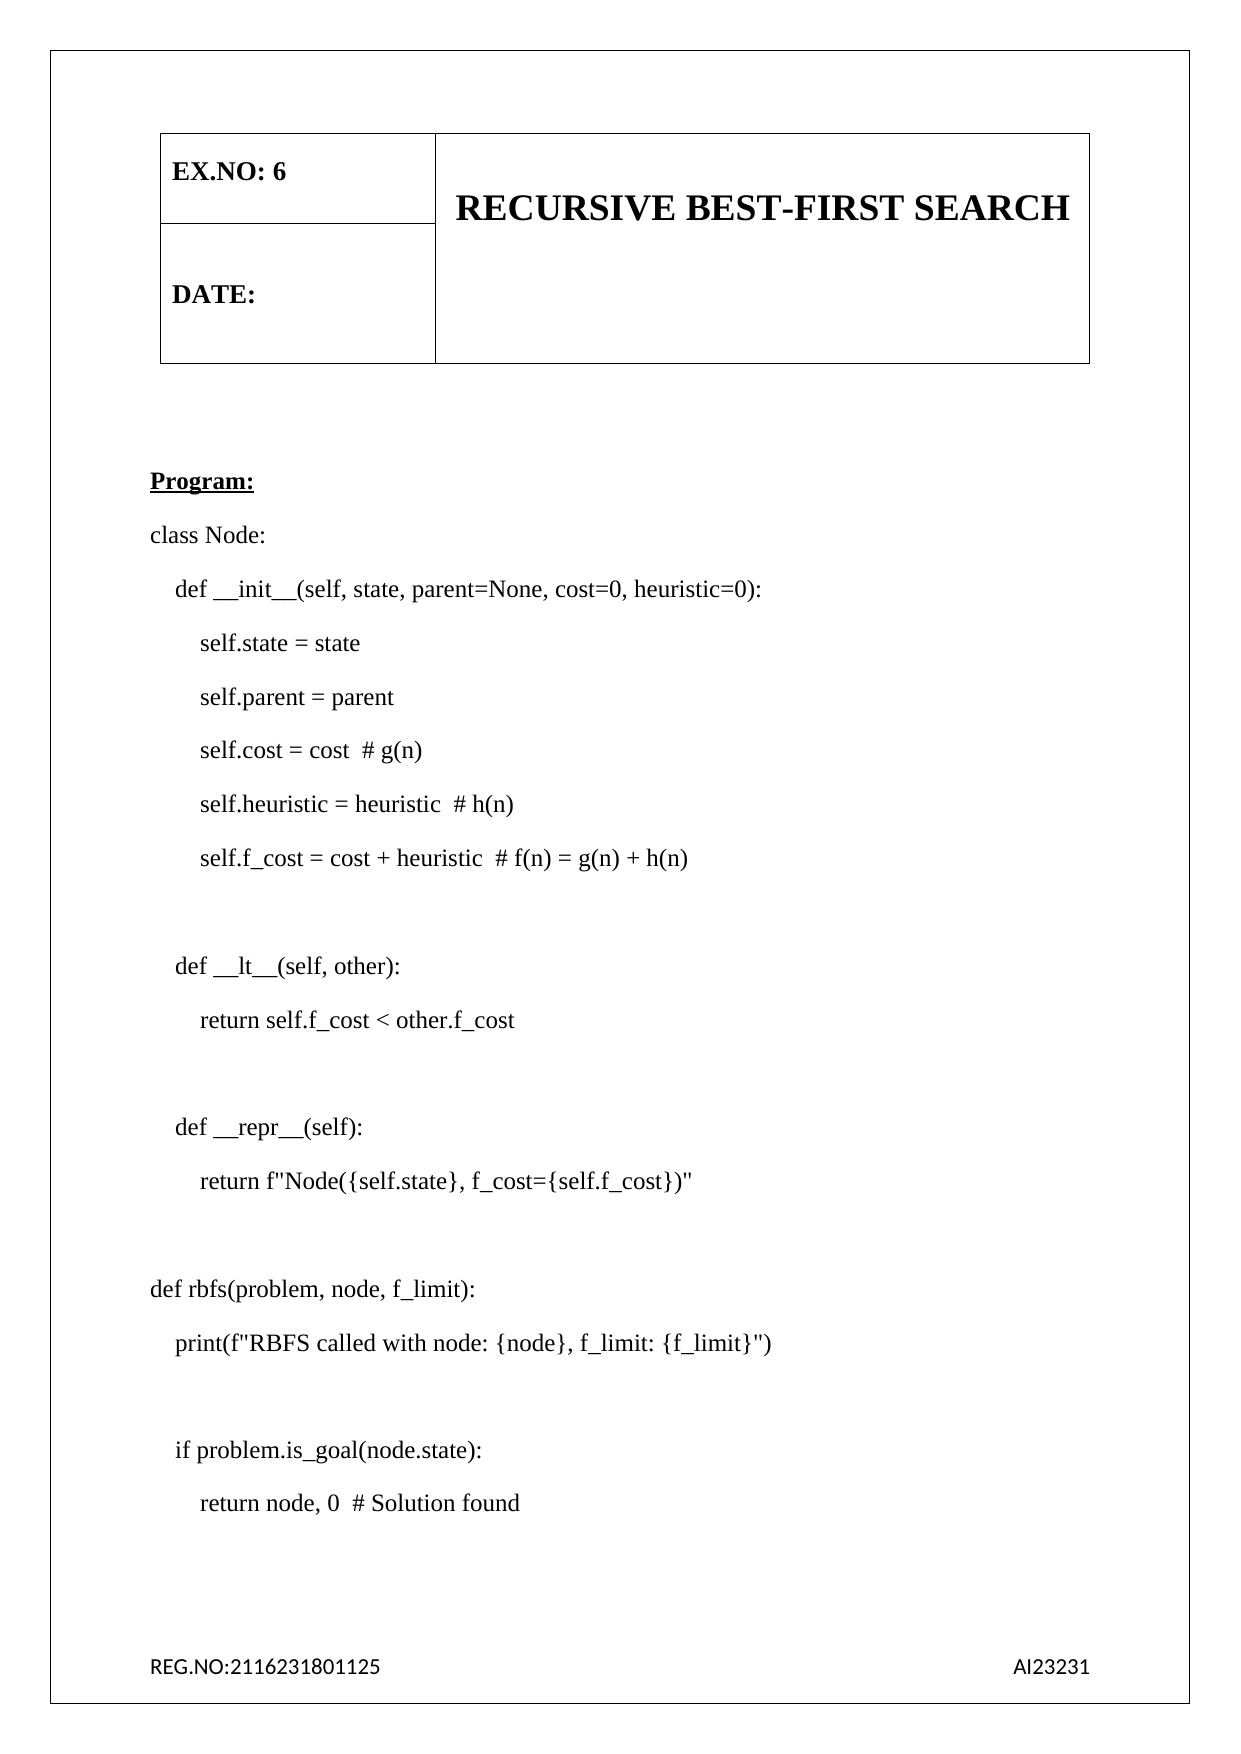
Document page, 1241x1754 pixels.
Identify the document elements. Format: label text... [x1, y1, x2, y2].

text Program: [150, 466, 1090, 495]
text if problem.is_goal(node.state): [150, 1435, 1090, 1463]
text class Node: [150, 520, 1090, 549]
table_cell DATE: [161, 224, 435, 363]
text return self.f_cost < other.f_cost [150, 1005, 1090, 1033]
text def __lt__(self, other): [150, 951, 1090, 979]
text def rbfs(problem, node, f_limit): [150, 1274, 1090, 1303]
text def __init__(self, state, parent=None, cost=0, heuristic=0): [150, 574, 1090, 603]
text return node, 0 # Solution found [150, 1488, 1090, 1517]
table_header EX.NO: 6 [161, 134, 435, 223]
text self.heuristic = heuristic # h(n) [150, 789, 1090, 818]
text print(f"RBFS called with node: {node}, f_limit: {f_limit}") [150, 1328, 1090, 1357]
text def __repr__(self): [150, 1112, 1090, 1141]
table_header RECURSIVE BEST-FIRST SEARCH [436, 134, 1089, 363]
text self.f_cost = cost + heuristic # f(n) = g(n) + h(n) [150, 843, 1090, 872]
text self.parent = parent [150, 682, 1090, 710]
text self.state = state [150, 628, 1090, 656]
text return f"Node({self.state}, f_cost={self.f_cost})" [150, 1166, 1090, 1195]
text self.cost = cost # g(n) [150, 735, 1090, 764]
